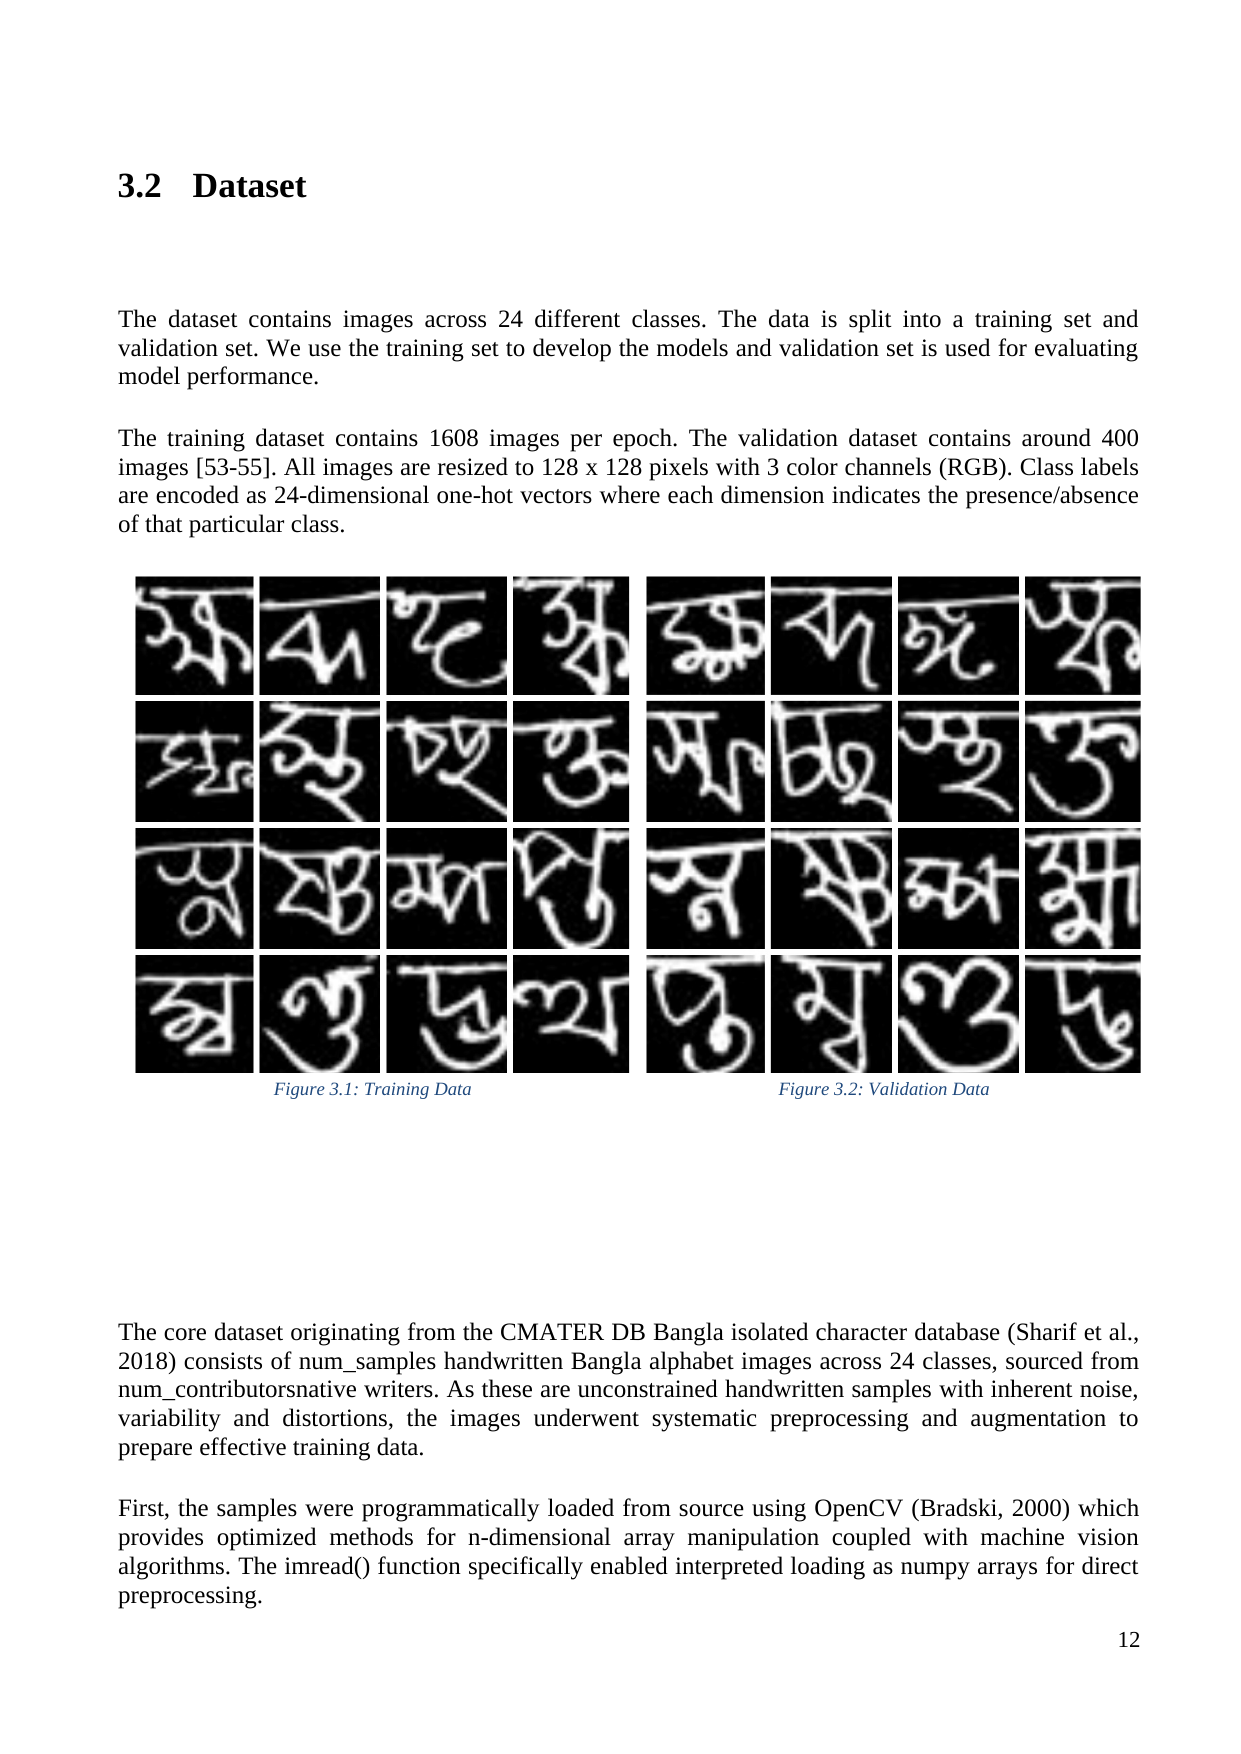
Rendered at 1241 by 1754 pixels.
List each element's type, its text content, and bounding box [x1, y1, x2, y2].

text The dataset contains images across 24 different classes. The data is split into a training set and validation set. We use the training set to develop the models and validation set is used for evaluating model performance. [118, 304, 1140, 390]
subtitle Dataset [117, 164, 1140, 205]
picture [640, 570, 1141, 1079]
table_header Figure 3.1: Training Data [118, 538, 629, 1161]
text The core dataset originating from the CMATER DB Bangla isolated character database (Sharif et al., 2018) consists of num_samples handwritten Bangla alphabet images across 24 classes, sourced from num_contributorsnative writers. As these are unconstrained handwritten samples with inherent noise, variability and distortions, the images underwent systematic preprocessing and augmentation to prepare effective training data. [118, 1317, 1140, 1461]
picture [129, 570, 630, 1079]
text First, the samples were programmatically loaded from source using OpenCV (Bradski, 2000) which provides optimized methods for n-dimensional array manipulation coupled with machine vision algorithms. The imread() function specifically enabled interpreted loading as numpy arrays for direct preprocessing. [118, 1493, 1140, 1608]
text The training dataset contains 1608 images per epoch. The validation dataset contains around 400 images [53-55]. All images are resized to 128 x 128 pixels with 3 color channels (RGB). Class labels are encoded as 24-dimensional one-hot vectors where each dimension indicates the presence/absence of that particular class. [118, 423, 1140, 538]
table_header Figure 3.2: Validation Data [629, 538, 1141, 1161]
